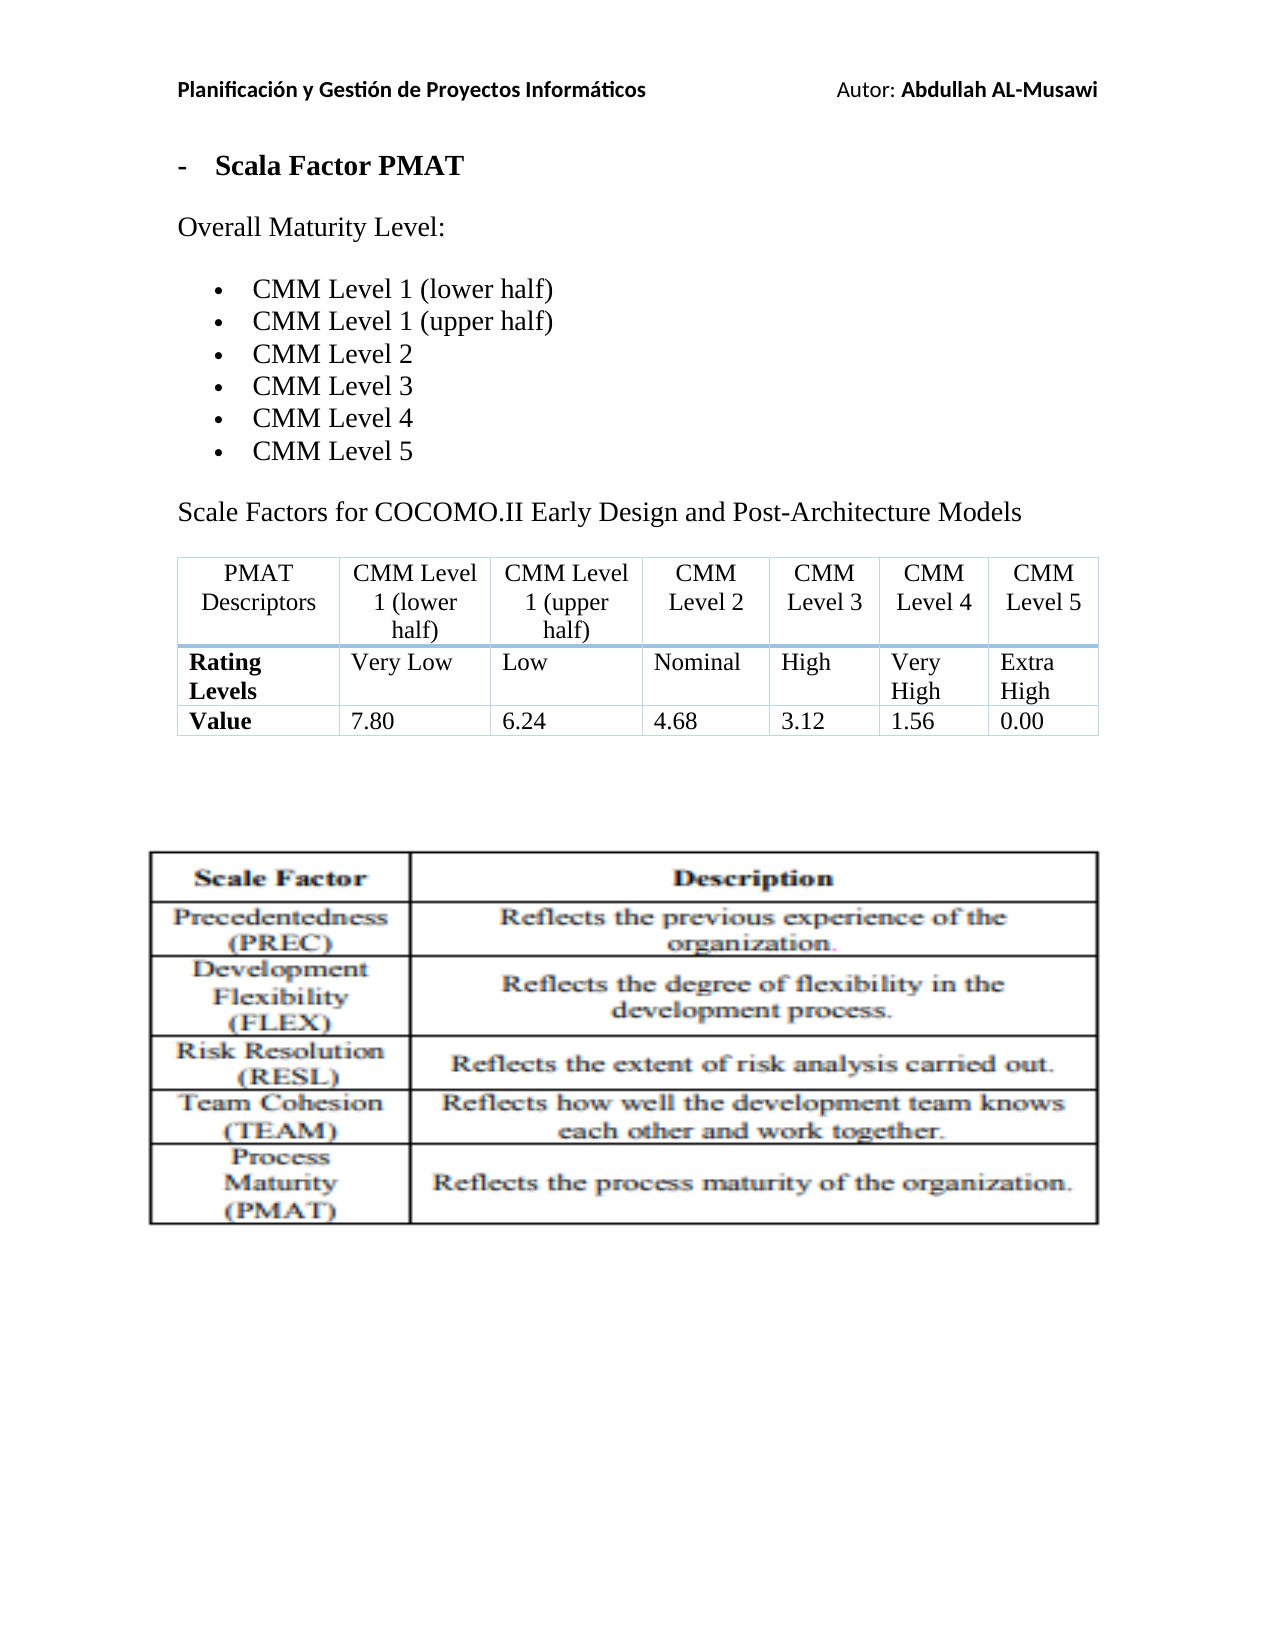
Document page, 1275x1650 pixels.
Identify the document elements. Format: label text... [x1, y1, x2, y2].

text Scale Factors for COCOMO.II Early Design and Post-Architecture Models [177, 495, 1098, 528]
table_header CMM Level 4 [880, 558, 988, 644]
table_cell Low [491, 648, 642, 705]
list CMM Level 1 (lower half) [215, 272, 1098, 304]
table_cell 6.24 [491, 706, 642, 735]
list Scala Factor PMAT [177, 148, 1098, 181]
table_cell Very Low [340, 648, 490, 705]
table_header CMM Level 1 (upper half) [491, 558, 642, 644]
table_cell Extra High [989, 648, 1098, 705]
table_cell Nominal [643, 648, 769, 705]
list CMM Level 1 (upper half) [215, 304, 1098, 337]
list CMM Level 4 [215, 401, 1098, 434]
table_cell High [770, 648, 879, 705]
table_header CMM Level 5 [989, 558, 1098, 644]
list CMM Level 2 [215, 337, 1098, 369]
table_cell 7.80 [340, 706, 490, 735]
picture [131, 844, 1144, 1256]
table_header CMM Level 2 [643, 558, 769, 644]
table_cell Rating Levels [178, 648, 339, 705]
table_header CMM Level 3 [770, 558, 879, 644]
table_cell Very High [880, 648, 988, 705]
table_header PMAT Descriptors [178, 558, 339, 644]
list CMM Level 5 [215, 434, 1098, 466]
table_cell Value [178, 706, 339, 735]
table_cell 4.68 [643, 706, 769, 735]
table_header CMM Level 1 (lower half) [340, 558, 490, 644]
text Overall Maturity Level: [177, 210, 1098, 243]
table_cell 1.56 [880, 706, 988, 735]
list CMM Level 3 [215, 369, 1098, 401]
table_cell 0.00 [989, 706, 1098, 735]
table_cell 3.12 [770, 706, 879, 735]
